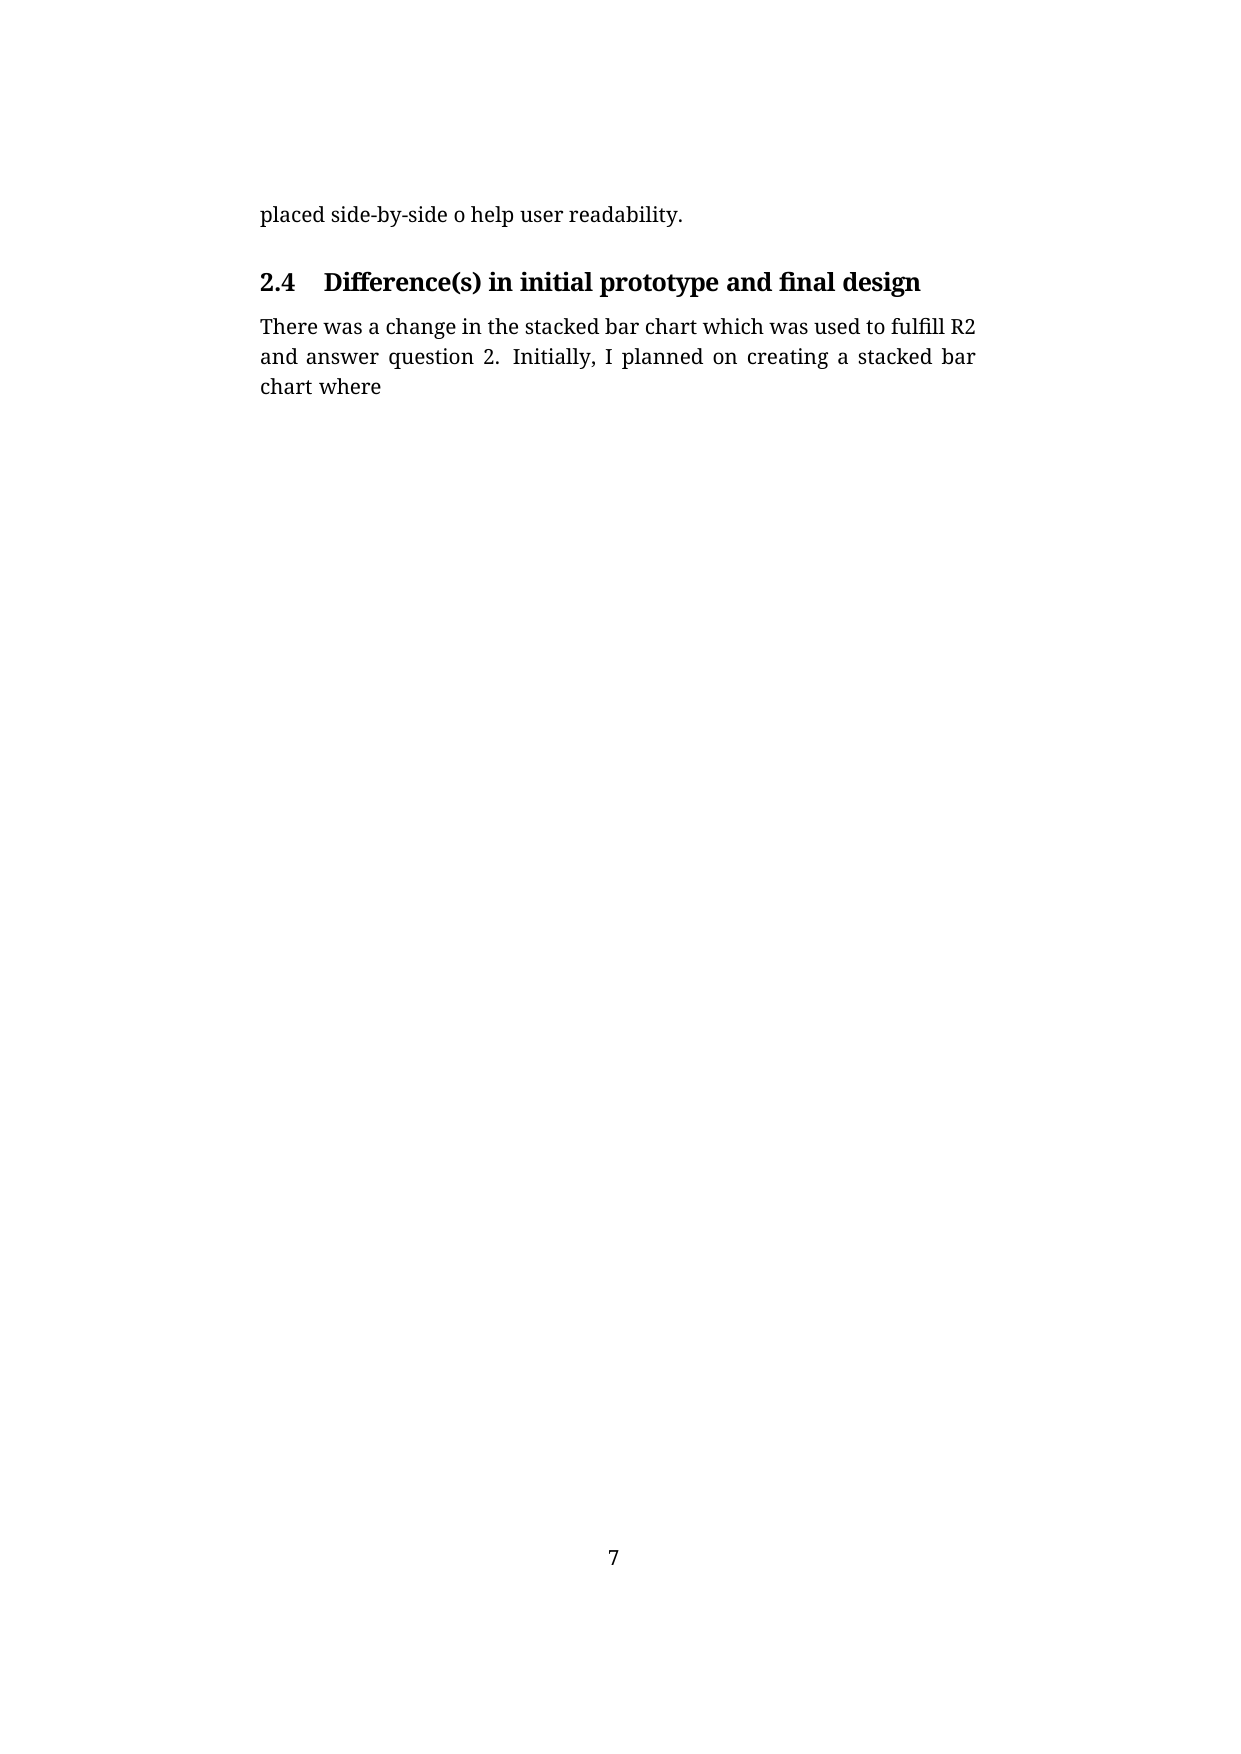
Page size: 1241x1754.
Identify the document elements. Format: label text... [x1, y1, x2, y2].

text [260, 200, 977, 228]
subtitle Difference(s) in initial prototype and final design [260, 264, 1065, 298]
text There was a change in the stacked bar chart which was used to fulfill R2 and answer question 2. Initially, I planned on creating a stacked bar chart where [260, 312, 976, 400]
